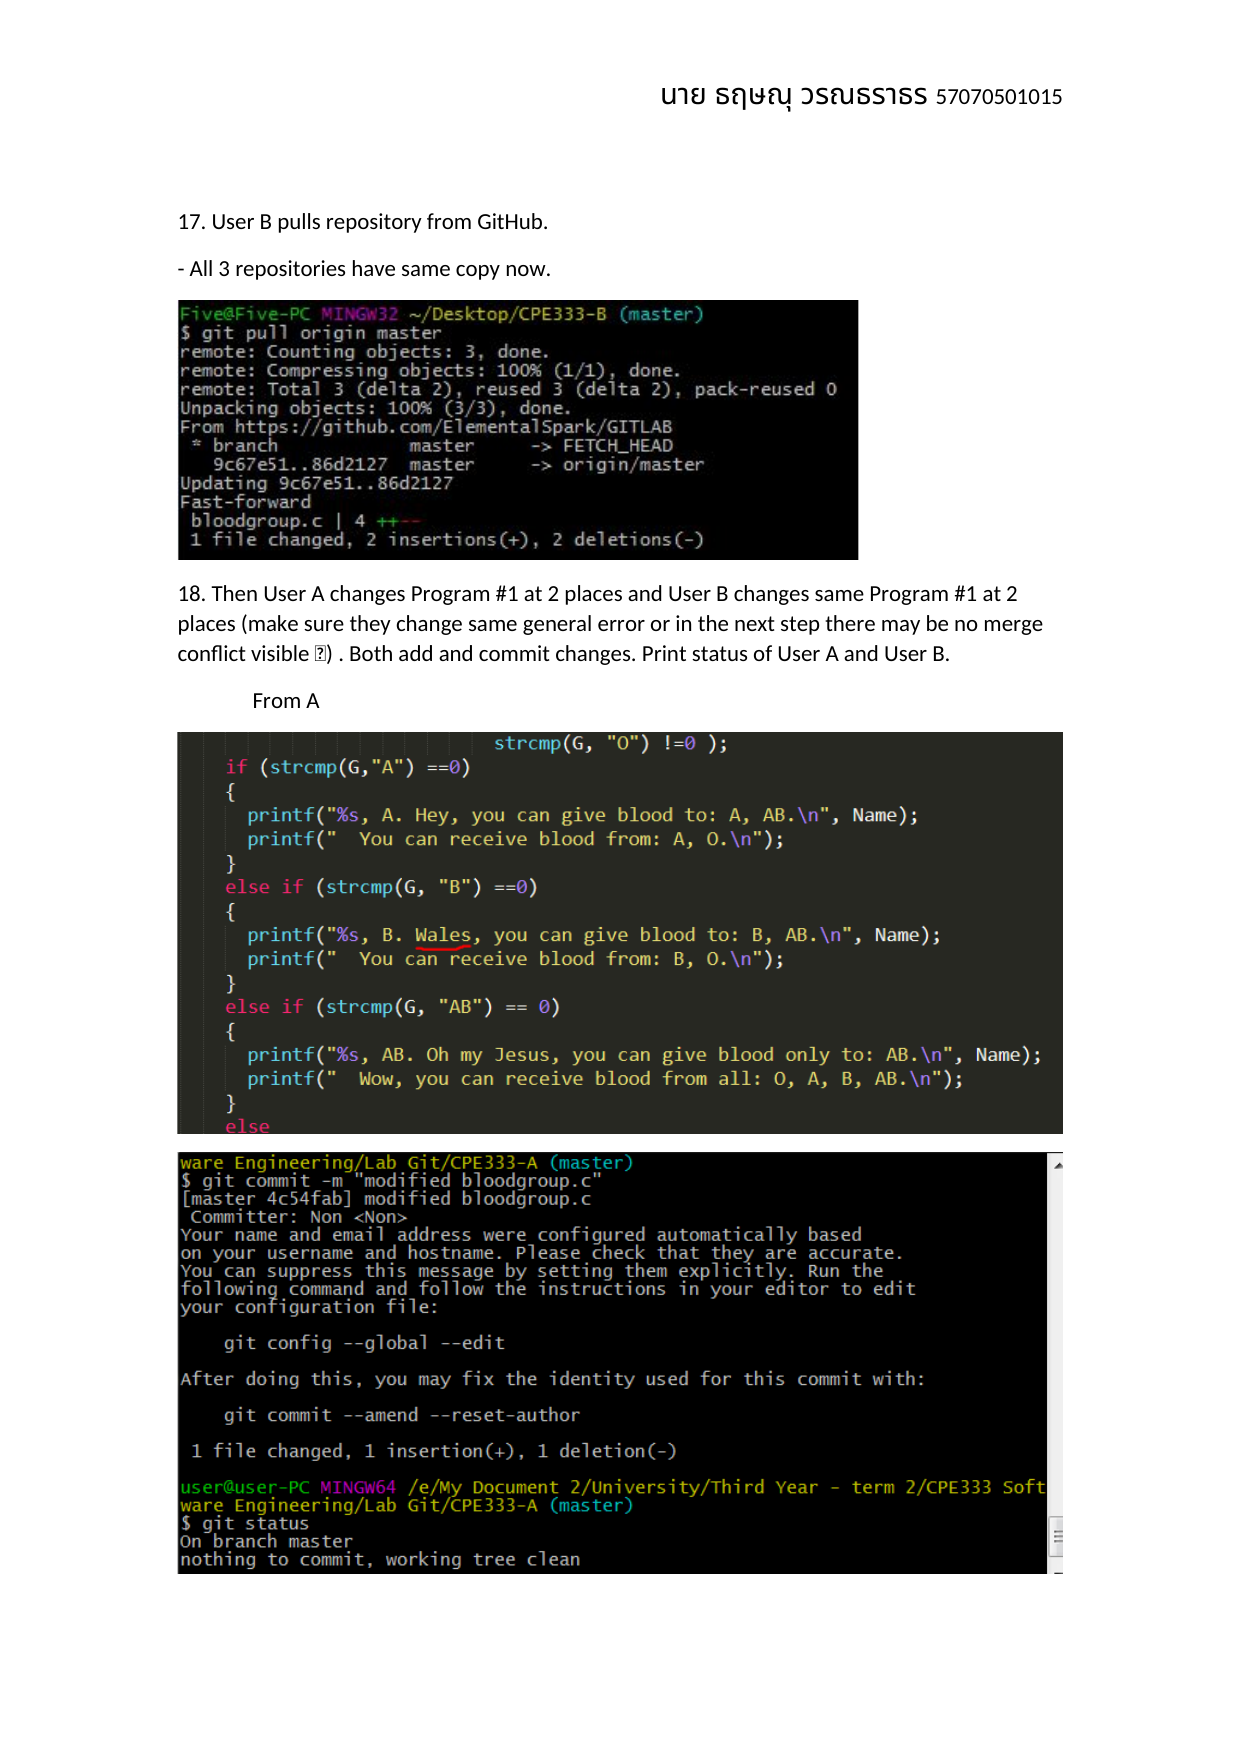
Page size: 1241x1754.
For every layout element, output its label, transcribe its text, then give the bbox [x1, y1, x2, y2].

picture [177, 1152, 1063, 1574]
picture [177, 732, 1063, 1134]
text 17. User B pulls repository from GitHub. [177, 207, 1063, 235]
text From A [177, 686, 1063, 714]
text 18. Then User A changes Program #1 at 2 places and User B changes same Program #1 at 2 places (make sure they change same general error or in the next step there may be no merge conflict visible ) . Both add and commit changes. Print status of User A and User B. [177, 579, 1063, 667]
text - All 3 repositories have same copy now. [177, 254, 1063, 282]
picture [177, 300, 859, 560]
